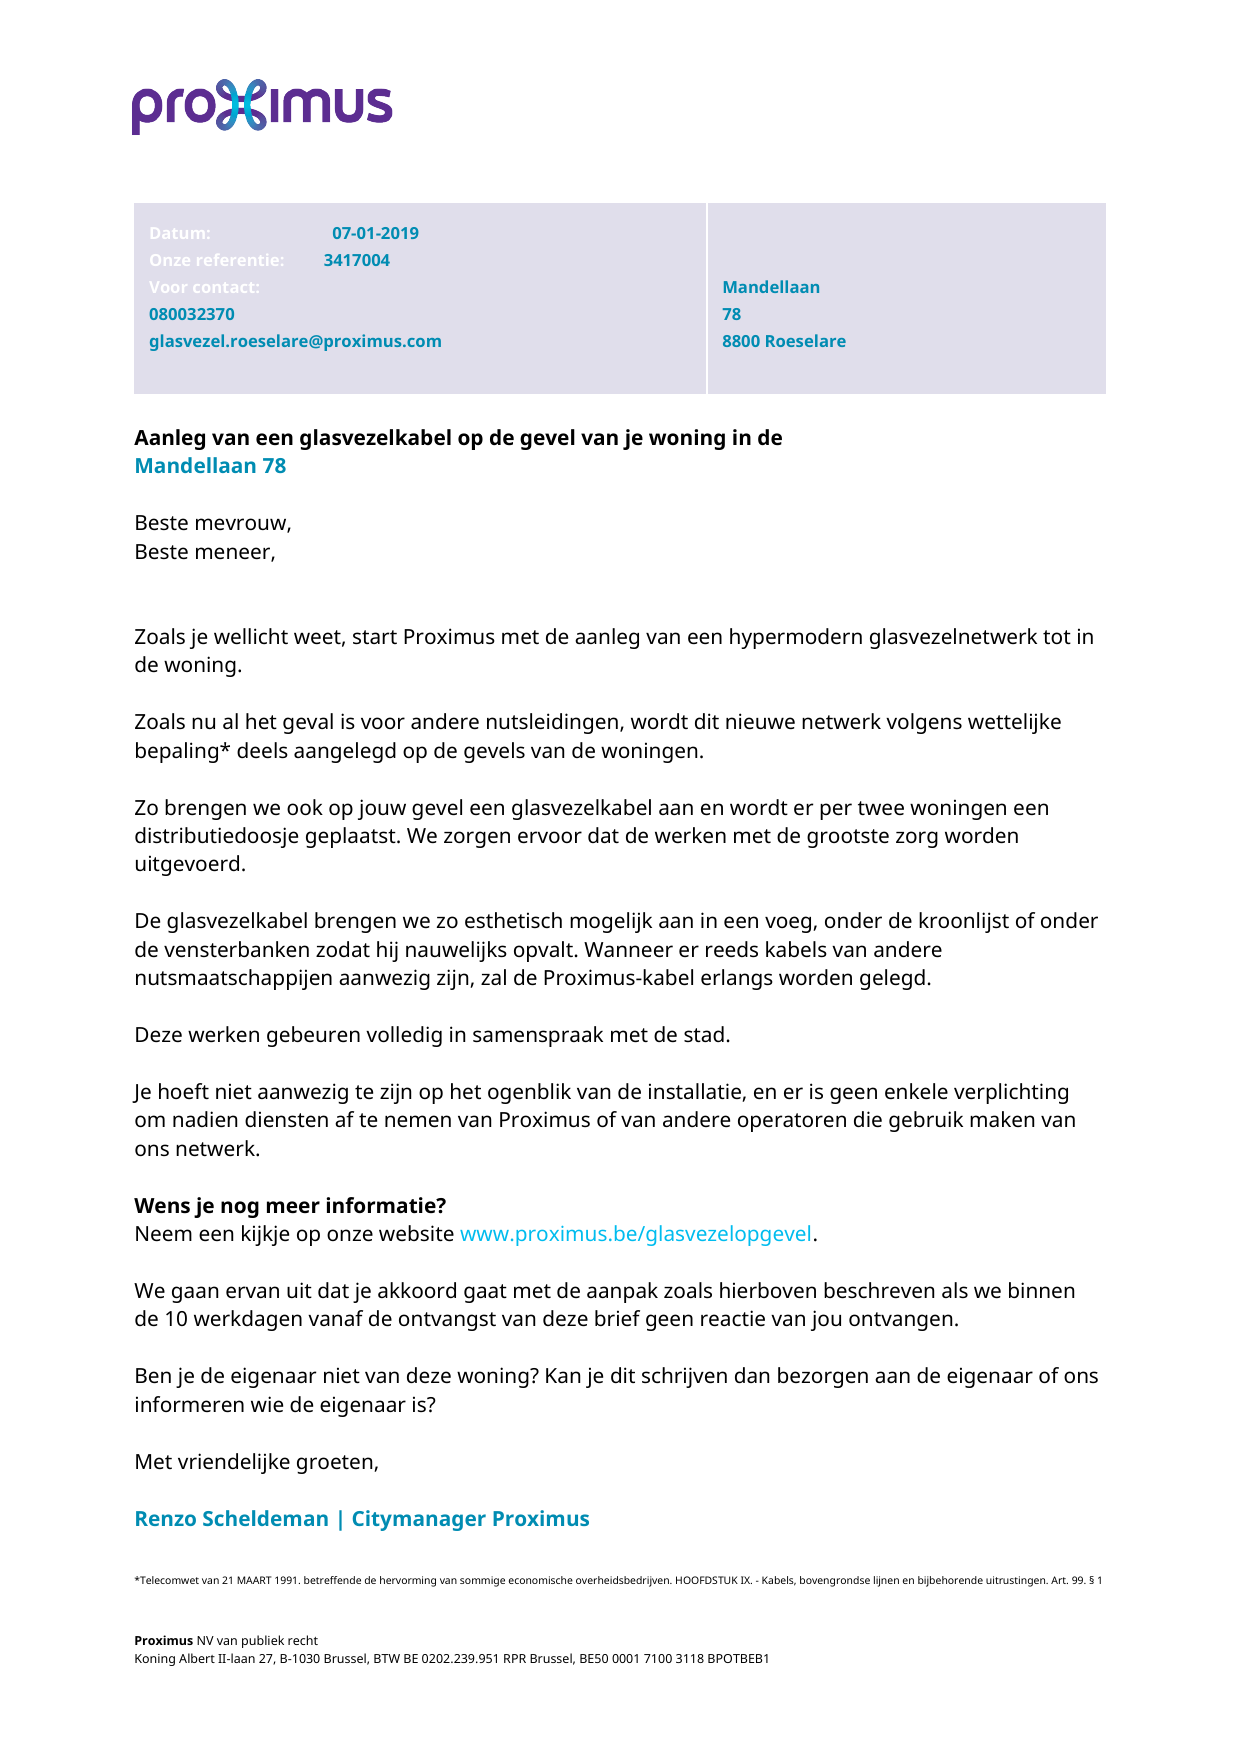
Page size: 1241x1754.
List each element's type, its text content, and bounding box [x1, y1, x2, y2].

text Ben je de eigenaar niet van deze woning? Kan je dit schrijven dan bezorgen aan de eigenaar of ons informeren wie de eigenaar is? [134, 1361, 1106, 1418]
text Deze werken gebeuren volledig in samenspraak met de stad. [134, 1020, 1106, 1049]
text De glasvezelkabel brengen we zo esthetisch mogelijk aan in een voeg, onder de kroonlijst of onder de vensterbanken zodat hij nauwelijks opvalt. Wanneer er reeds kabels van andere nutsmaatschappijen aanwezig zijn, zal de Proximus-kabel erlangs worden gelegd. [134, 906, 1106, 992]
text Aanleg van een glasvezelkabel op de gevel van je woning in de [134, 423, 1106, 451]
text Je hoeft niet aanwezig te zijn op het ogenblik van de installatie, en er is geen enkele verplichting om nadien diensten af te nemen van Proximus of van andere operatoren die gebruik maken van ons netwerk. [134, 1077, 1106, 1162]
text Mandellaan 78 [134, 451, 1106, 480]
table_header Datum: 07-01-2019 Onze referentie: 3417004 Voor contact: 080032370 glasvezel.roeselare@proximus.com [134, 203, 706, 394]
text Zoals nu al het geval is voor andere nutsleidingen, wordt dit nieuwe netwerk volgens wettelijke bepaling* deels aangelegd op de gevels van de woningen. [134, 707, 1106, 764]
text Beste meneer, [134, 537, 1106, 565]
text Renzo Scheldeman | Citymanager Proximus [134, 1504, 1106, 1532]
text Zoals je wellicht weet, start Proximus met de aanleg van een hypermodern glasvezelnetwerk tot in de woning. [134, 622, 1106, 679]
table_header Mandellaan 78 8800 Roeselare [708, 203, 1106, 394]
text Neem een kijkje op onze website www.proximus.be/glasvezelopgevel. [134, 1219, 1106, 1248]
text Wens je nog meer informatie? [134, 1191, 1106, 1219]
text *Telecomwet van 21 MAART 1991. betreffende de hervorming van sommige economische overheidsbedrijven. HOOFDSTUK IX. - Kabels, bovengrondse lijnen en bijbehorende uitrustingen. Art. 99. § 1 [134, 1561, 1106, 1588]
text We gaan ervan uit dat je akkoord gaat met de aanpak zoals hierboven beschreven als we binnen de 10 werkdagen vanaf de ontvangst van deze brief geen reactie van jou ontvangen. [134, 1276, 1106, 1333]
text Beste mevrouw, [134, 508, 1106, 537]
text Zo brengen we ook op jouw gevel een glasvezelkabel aan en wordt er per twee woningen een distributiedoosje geplaatst. We zorgen ervoor dat de werken met de grootste zorg worden uitgevoerd. [134, 793, 1106, 878]
text Met vriendelijke groeten, [134, 1447, 1106, 1475]
picture [0, 0, 1241, 149]
